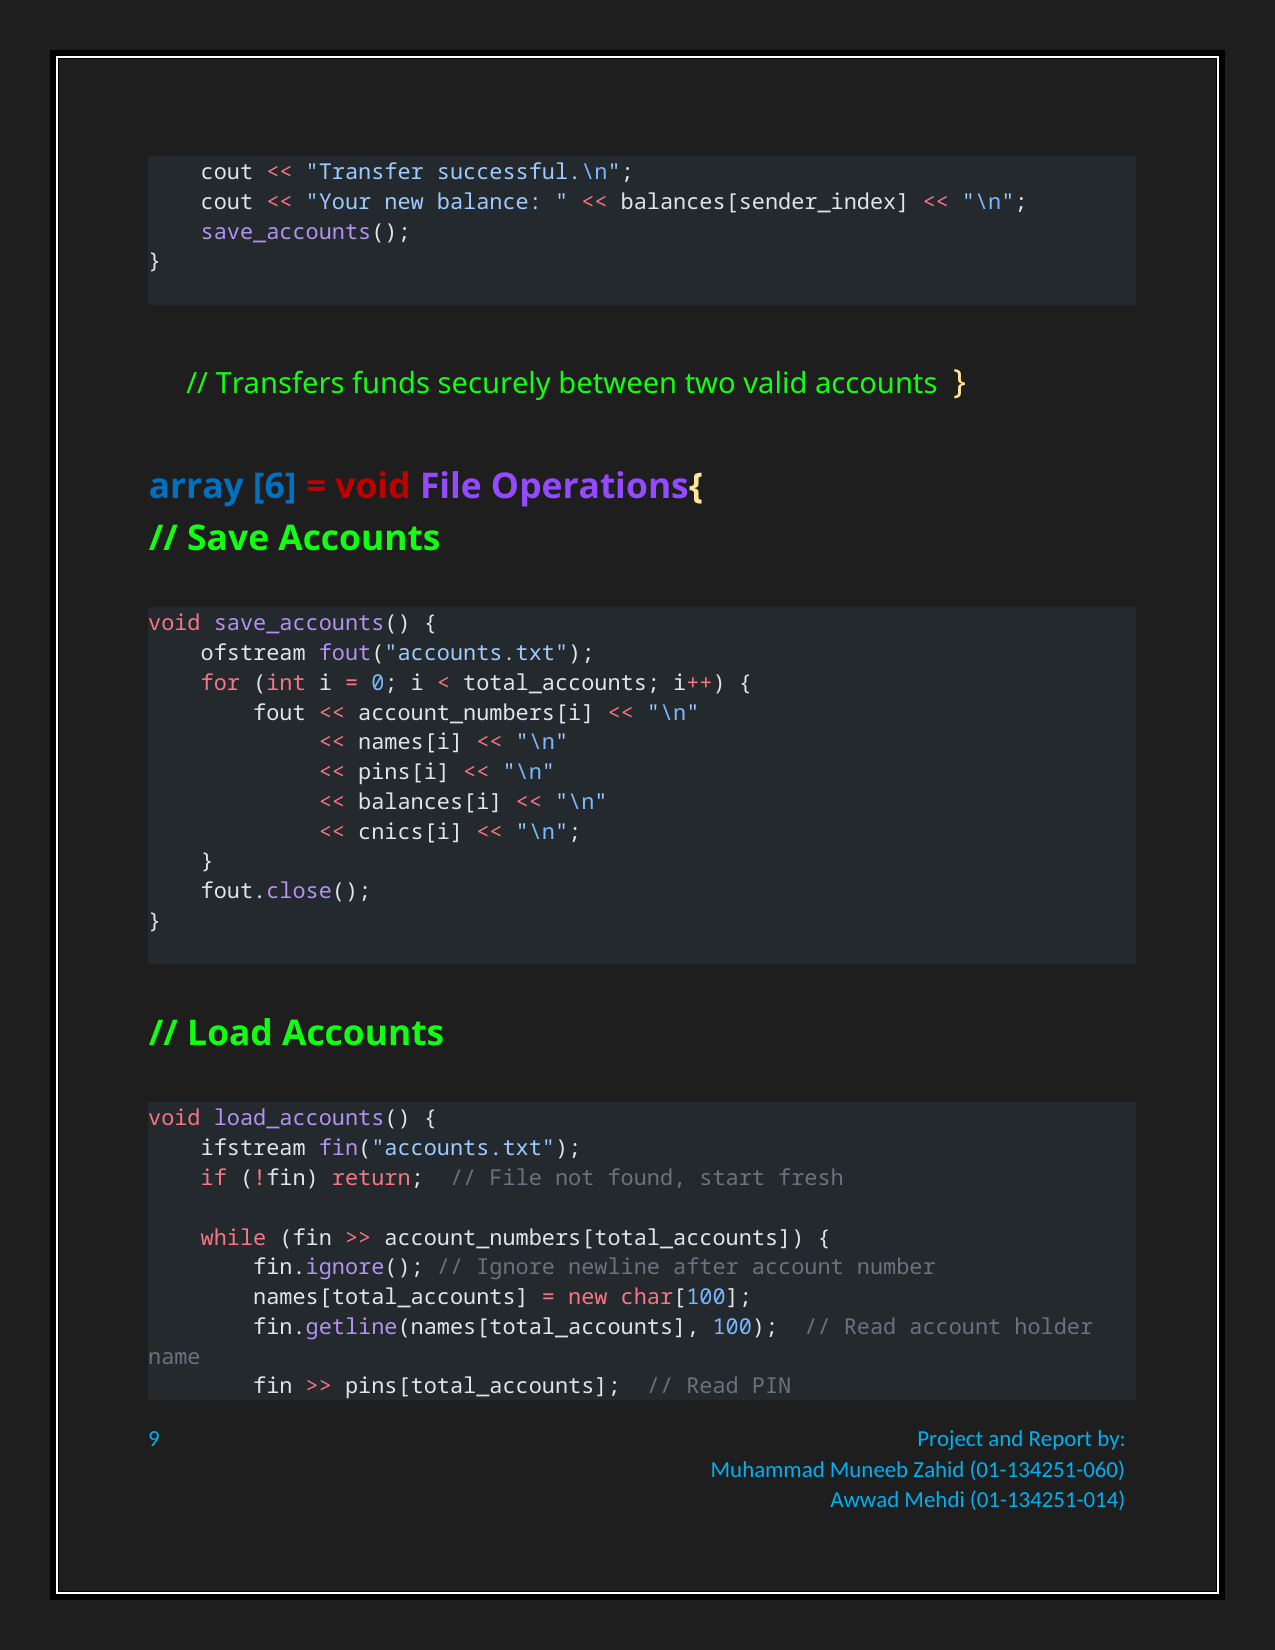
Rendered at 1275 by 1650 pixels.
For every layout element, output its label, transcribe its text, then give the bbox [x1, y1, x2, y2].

text ofstream fout("accounts.txt"); [148, 637, 1136, 667]
text save_accounts(); [148, 216, 1136, 246]
text } [148, 246, 1136, 275]
text if (!fin) return; // File not found, start fresh [148, 1162, 1136, 1192]
text names[total_accounts] = new char[100]; [148, 1281, 1136, 1311]
subtitle // Load Accounts [148, 1007, 1136, 1056]
text void save_accounts() { [148, 607, 1136, 637]
text } [148, 905, 1136, 935]
text cout << "Your new balance: " << balances[sender_index] << "\n"; [148, 186, 1136, 216]
text void load_accounts() { [148, 1102, 1136, 1132]
text for (int i = 0; i < total_accounts; i++) { [148, 667, 1136, 696]
text ifstream fin("accounts.txt"); [148, 1132, 1136, 1162]
text << names[i] << "\n" [148, 726, 1136, 756]
text << balances[i] << "\n" [148, 786, 1136, 816]
subtitle // Save Accounts [148, 512, 1136, 560]
text << pins[i] << "\n" [148, 756, 1136, 786]
text fin >> pins[total_accounts]; // Read PIN [148, 1370, 1136, 1400]
text } [148, 845, 1136, 875]
text while (fin >> account_numbers[total_accounts]) { [148, 1221, 1136, 1251]
text array [6] = void File Operations{ [148, 460, 1136, 508]
text fin.getline(names[total_accounts], 100); // Read account holder name [148, 1311, 1136, 1370]
text fout << account_numbers[i] << "\n" [148, 696, 1136, 726]
text fin.ignore(); // Ignore newline after account number [148, 1251, 1136, 1281]
text << cnics[i] << "\n"; [148, 816, 1136, 845]
text cout << "Transfer successful.\n"; [148, 156, 1136, 186]
text fout.close(); [148, 875, 1136, 905]
text // Transfers funds securely between two valid accounts } [186, 358, 1136, 404]
